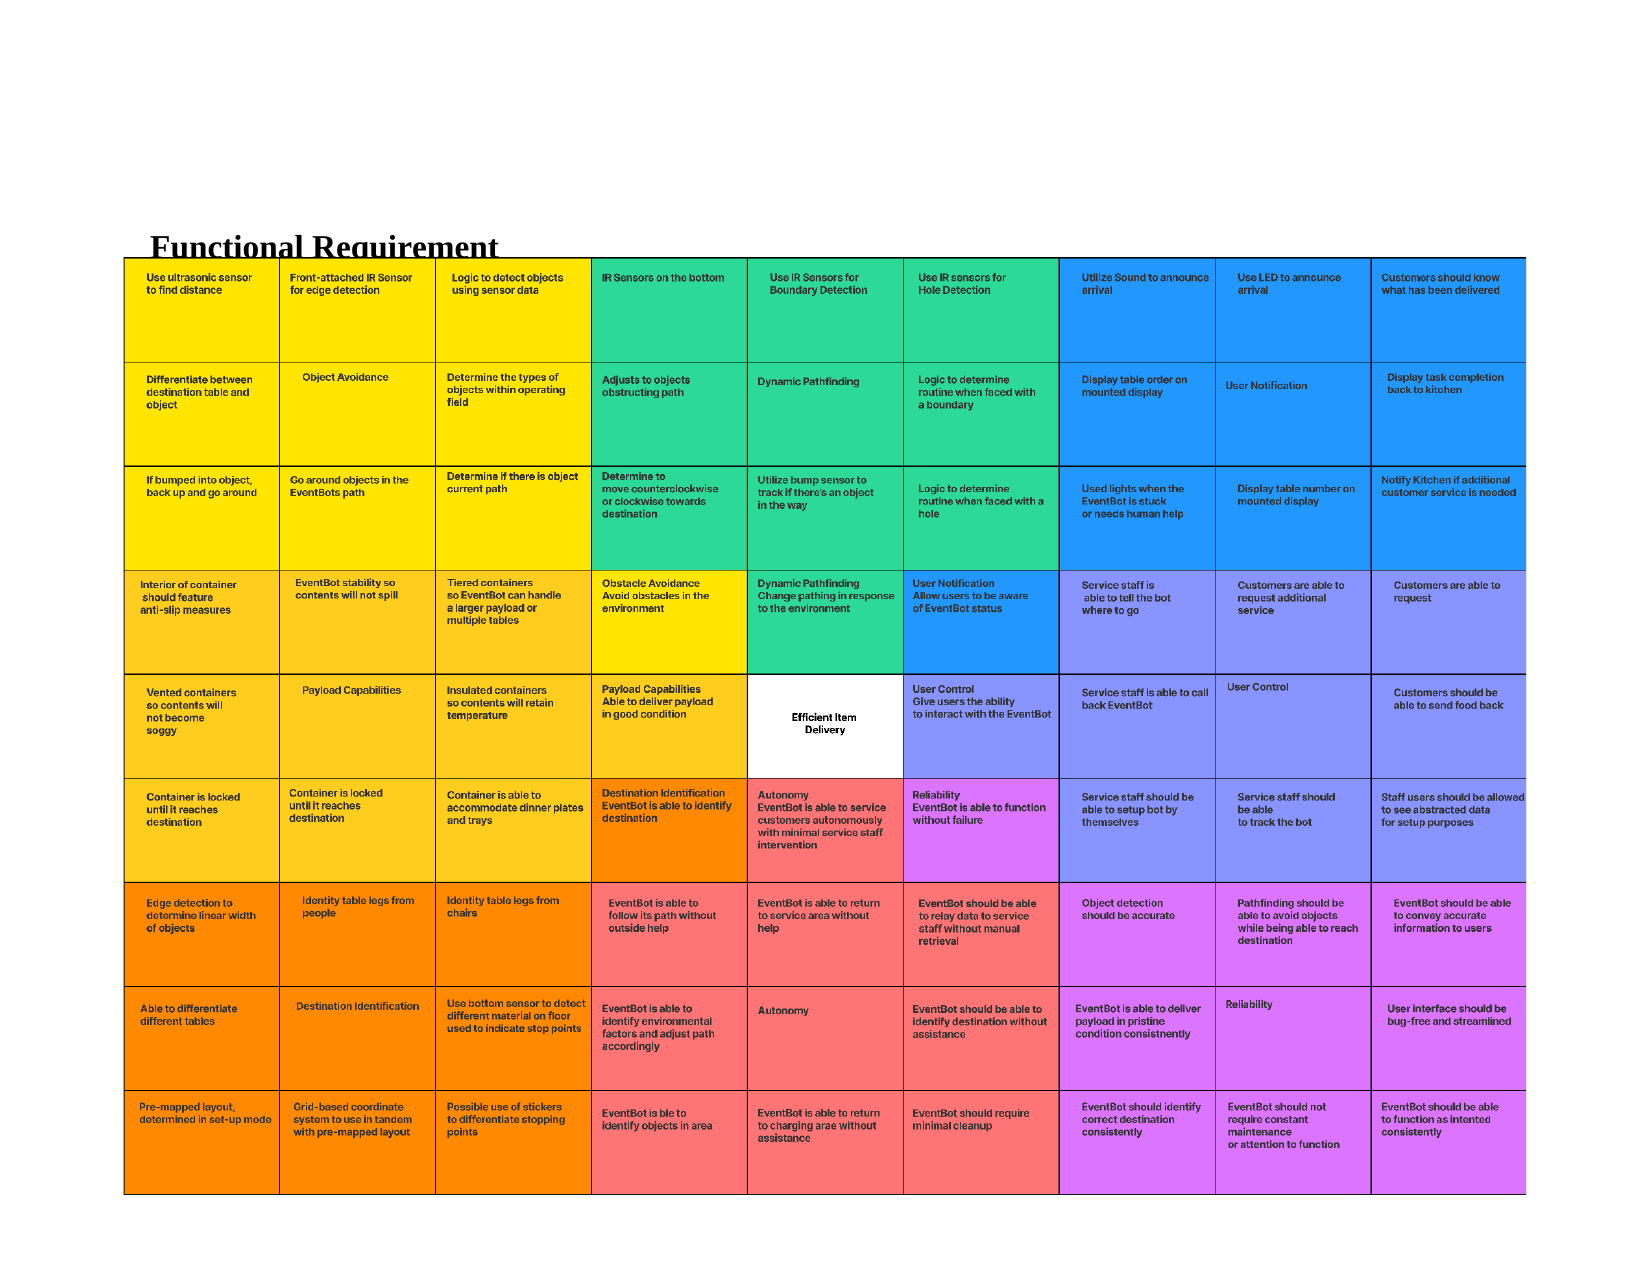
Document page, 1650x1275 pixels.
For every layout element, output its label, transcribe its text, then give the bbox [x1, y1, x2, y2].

picture [123, 257, 1527, 1195]
subtitle Functional Requirement [150, 227, 1500, 257]
